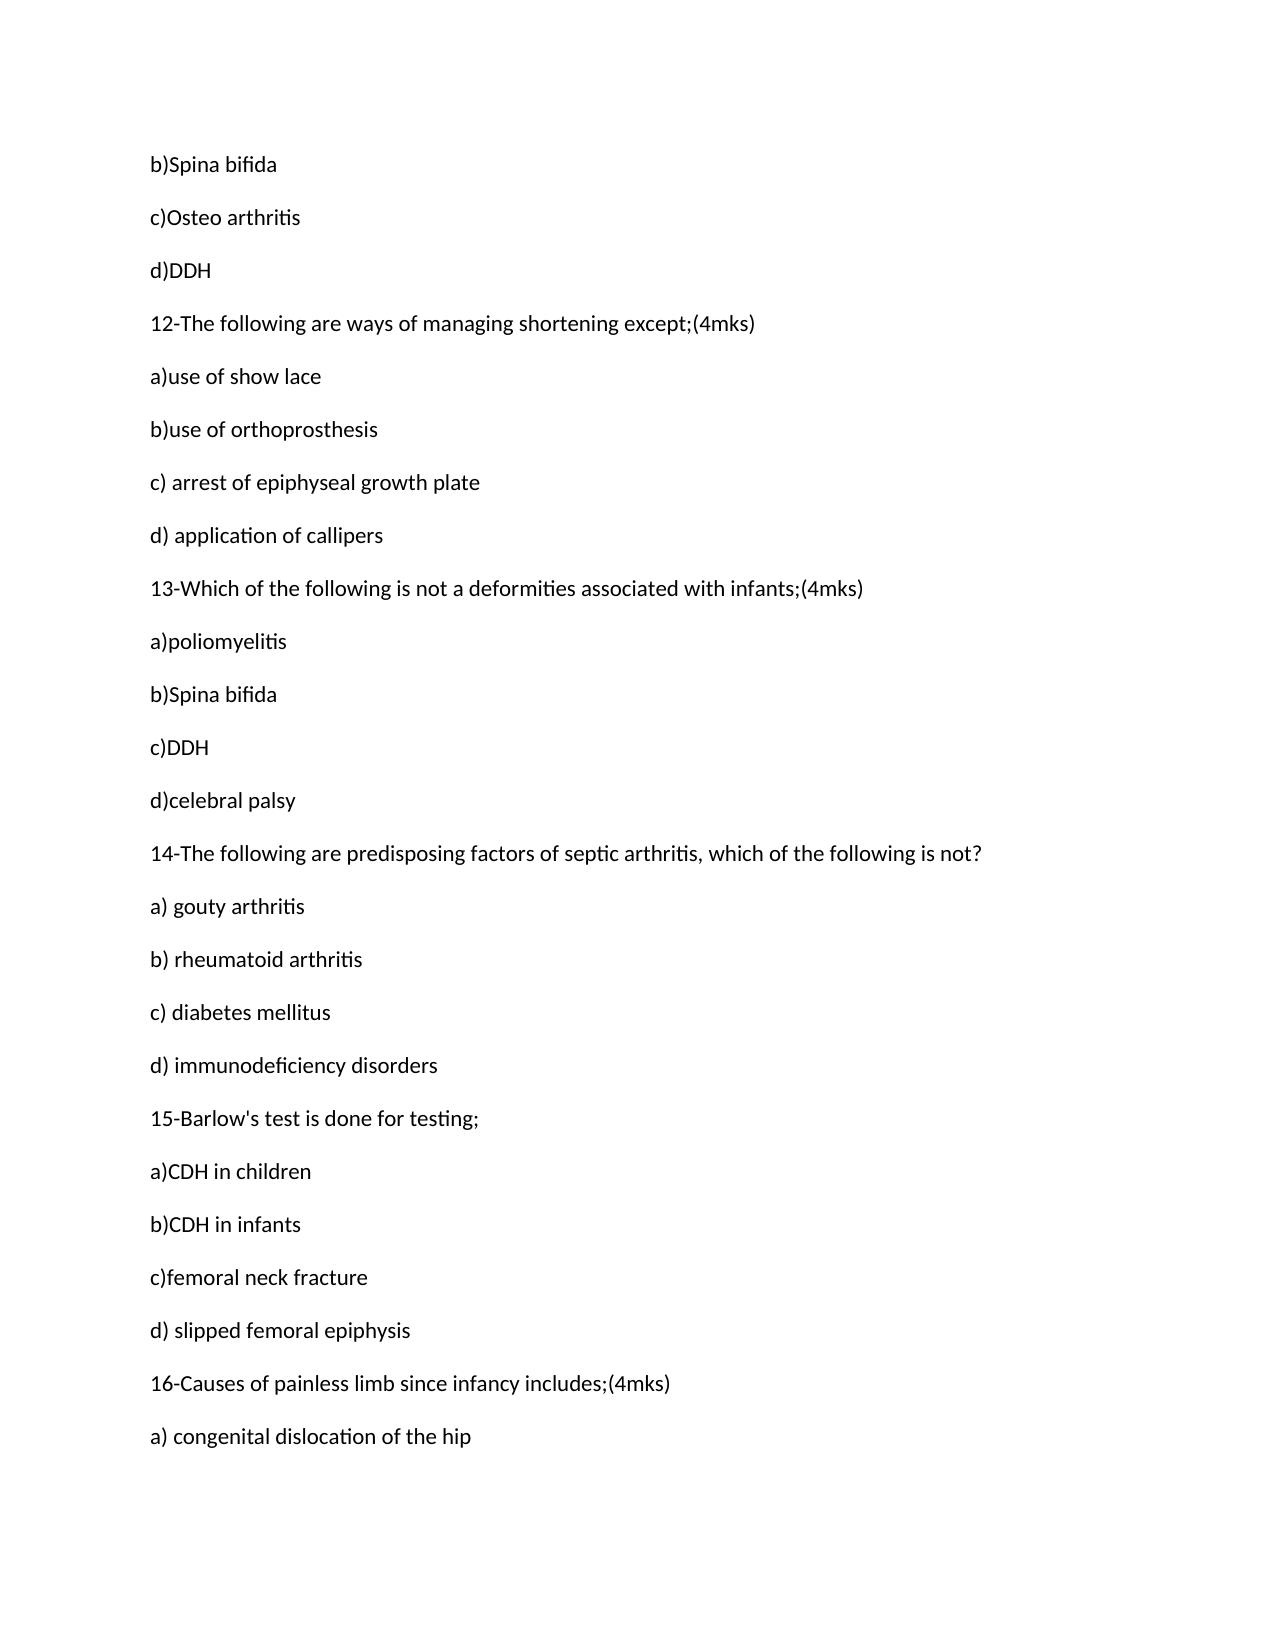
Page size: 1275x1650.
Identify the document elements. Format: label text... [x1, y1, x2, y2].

text a)use of show lace [150, 362, 1125, 390]
text c)Osteo arthritis [150, 203, 1125, 231]
text 14-The following are predisposing factors of septic arthritis, which of the following is not? [150, 839, 1125, 867]
text d) application of callipers [150, 521, 1125, 549]
text b)CDH in infants [150, 1210, 1125, 1238]
text d)DDH [150, 256, 1125, 284]
text c)DDH [150, 733, 1125, 761]
text 12-The following are ways of managing shortening except;(4mks) [150, 309, 1125, 337]
text d)celebral palsy [150, 786, 1125, 814]
text d) immunodeficiency disorders [150, 1051, 1125, 1079]
text b)use of orthoprosthesis [150, 415, 1125, 443]
text 16-Causes of painless limb since infancy includes;(4mks) [150, 1369, 1125, 1397]
text a)poliomyelitis [150, 627, 1125, 655]
text d) slipped femoral epiphysis [150, 1316, 1125, 1344]
text a) gouty arthritis [150, 892, 1125, 920]
text c)femoral neck fracture [150, 1263, 1125, 1291]
text a) congenital dislocation of the hip [150, 1422, 1125, 1451]
text c) arrest of epiphyseal growth plate [150, 468, 1125, 496]
text 13-Which of the following is not a deformities associated with infants;(4mks) [150, 574, 1125, 602]
text c) diabetes mellitus [150, 998, 1125, 1026]
text b)Spina bifida [150, 150, 1125, 178]
text 15-Barlow's test is done for testing; [150, 1104, 1125, 1132]
text a)CDH in children [150, 1157, 1125, 1185]
text b) rheumatoid arthritis [150, 945, 1125, 973]
text b)Spina bifida [150, 680, 1125, 708]
